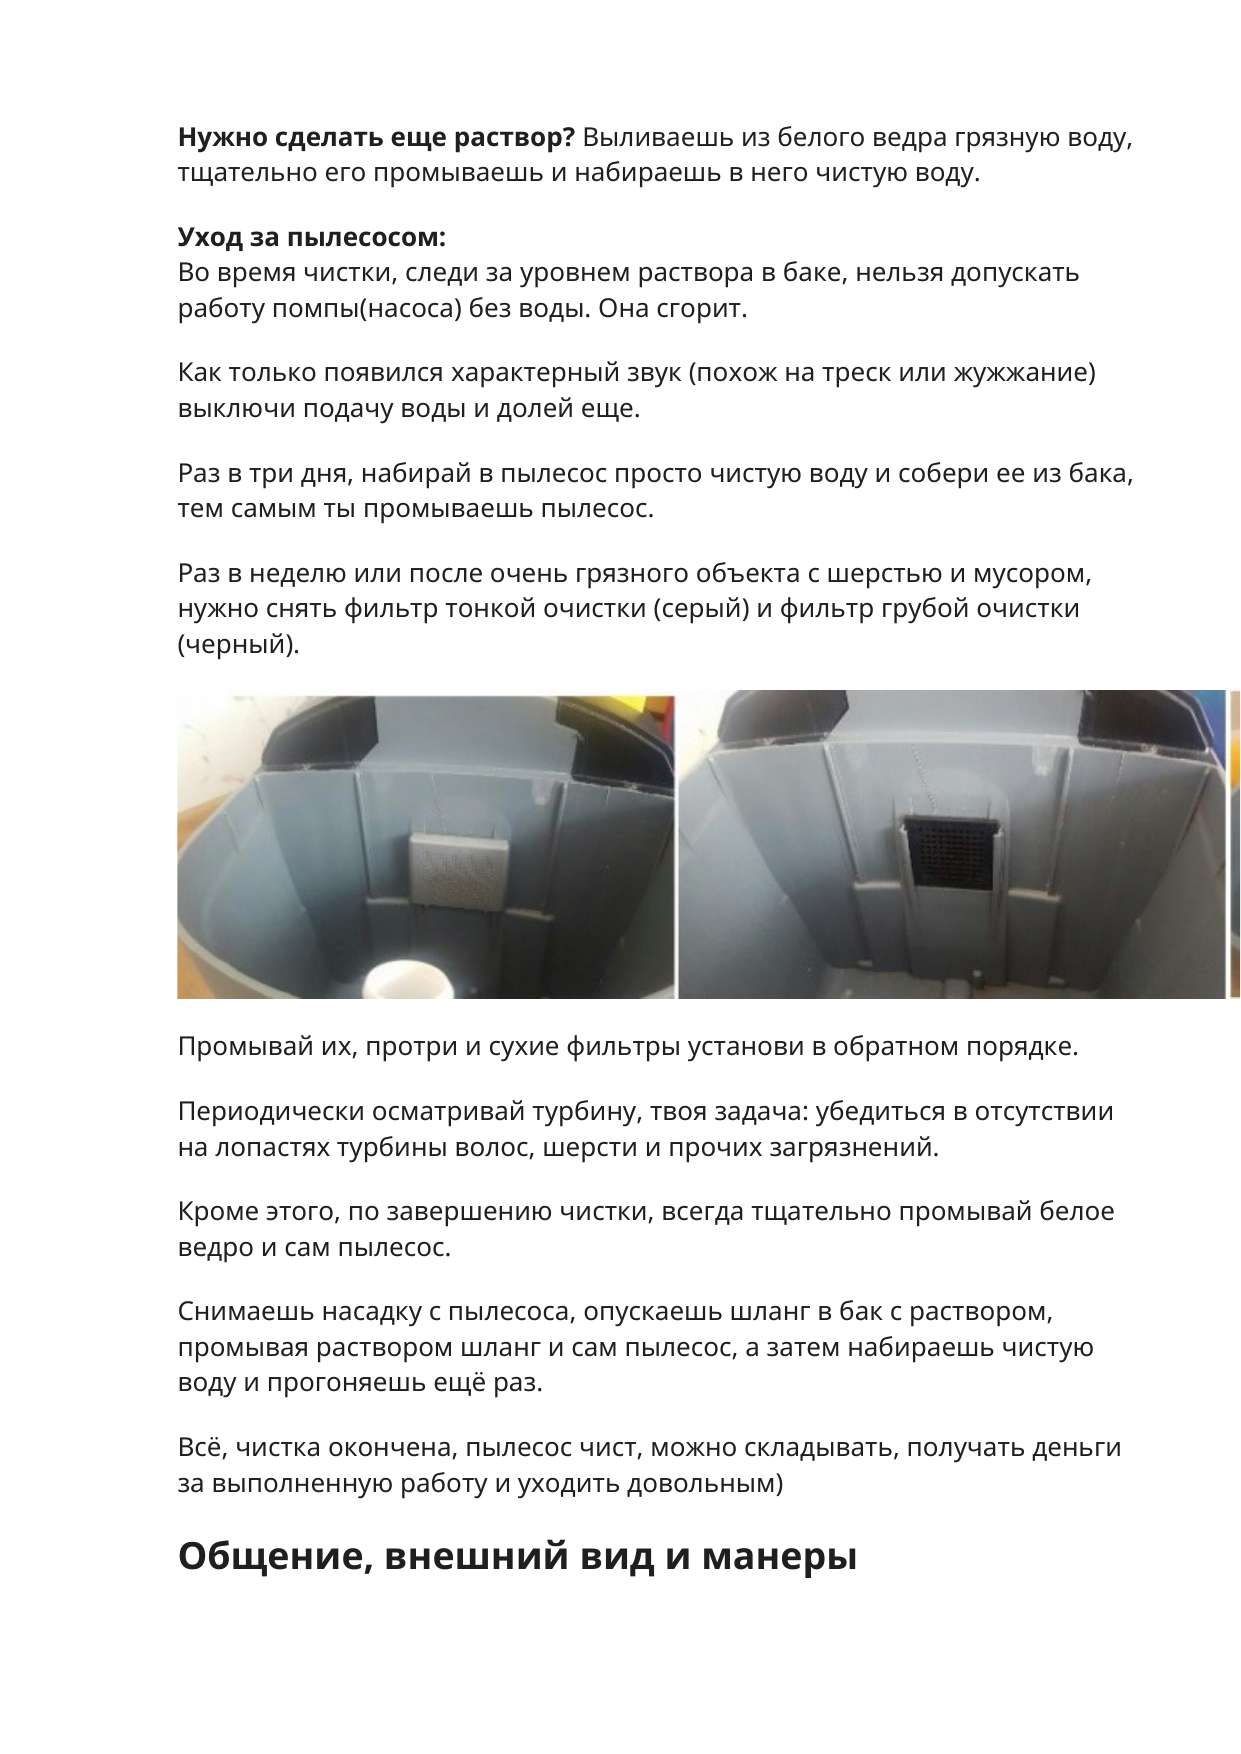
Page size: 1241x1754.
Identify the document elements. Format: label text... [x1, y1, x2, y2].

text Всё, чистка окончена, пылесос чист, можно складывать, получать деньги за выполненную работу и уходить довольным) [177, 1429, 1152, 1500]
text Как только появился характерный звук (похож на треск или жужжание) выключи подачу воды и долей еще. [177, 354, 1152, 425]
text Снимаешь насадку с пылесоса, опускаешь шланг в бак с раствором, промывая раствором шланг и сам пылесос, а затем набираешь чистую воду и прогоняешь ещё раз. [177, 1293, 1152, 1399]
text Раз в неделю или после очень грязного объекта с шерстью и мусором, нужно снять фильтр тонкой очистки (серый) и фильтр грубой очистки (черный). [177, 554, 1152, 661]
text Раз в три дня, набирай в пылесос просто чистую воду и собери ее из бака, тем самым ты промываешь пылесос. [177, 454, 1152, 525]
text Промывай их, протри и сухие фильтры установи в обратном порядке. [177, 1028, 1152, 1063]
text Нужно сделать еще раствор? Выливаешь из белого ведра грязную воду, тщательно его промываешь и набираешь в него чистую воду. [177, 118, 1152, 189]
text Уход за пылесосом: Во время чистки, следи за уровнем раствора в баке, нельзя допускать работу помпы(насоса) без воды. Она сгорит. [177, 218, 1152, 325]
picture [177, 690, 1241, 999]
text Периодически осматривай турбину, твоя задача: убедиться в отсутствии на лопастях турбины волос, шерсти и прочих загрязнений. [177, 1093, 1152, 1164]
text Общение, внешний вид и манеры [177, 1529, 1152, 1580]
text Кроме этого, по завершению чистки, всегда тщательно промывай белое ведро и сам пылесос. [177, 1193, 1152, 1264]
